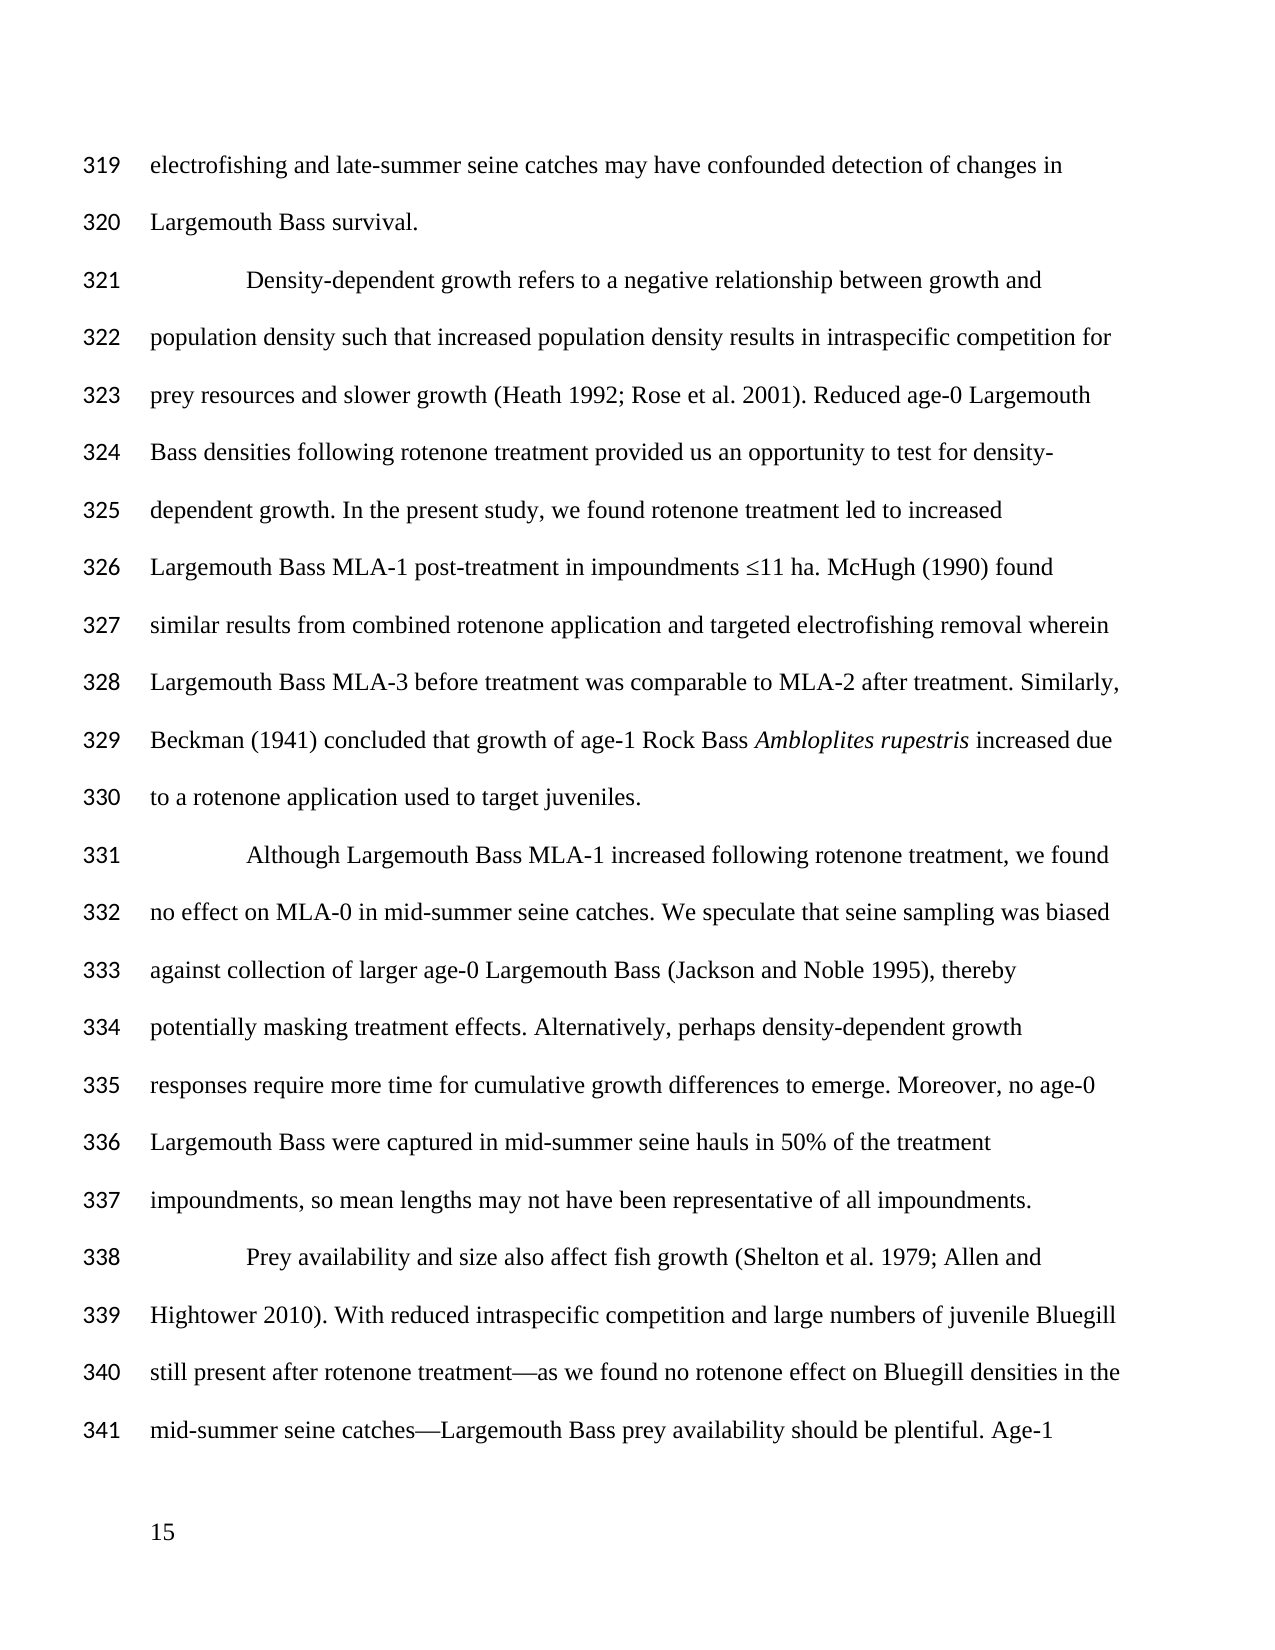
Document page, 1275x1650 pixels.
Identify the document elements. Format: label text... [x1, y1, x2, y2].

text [150, 150, 1125, 236]
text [150, 1242, 1125, 1444]
text Density-dependent growth refers to a negative relationship between growth and population density such that increased population density results in intraspecific competition for prey resources and slower growth (Heath 1992; Rose et al. 2001). Reduced age-0 Largemouth Bass densities following rotenone treatment provided us an opportunity to test for density-dependent growth. In the present study, we found rotenone treatment led to increased Largemouth Bass MLA-1 post-treatment in impoundments ≤11 ha. McHugh (1990) found similar results from combined rotenone application and targeted electrofishing removal wherein Largemouth Bass MLA-3 before treatment was comparable to MLA-2 after treatment. Similarly, Beckman (1941) concluded that growth of age-1 Rock Bass Ambloplites rupestris increased due to a rotenone application used to target juveniles. [150, 265, 1125, 811]
